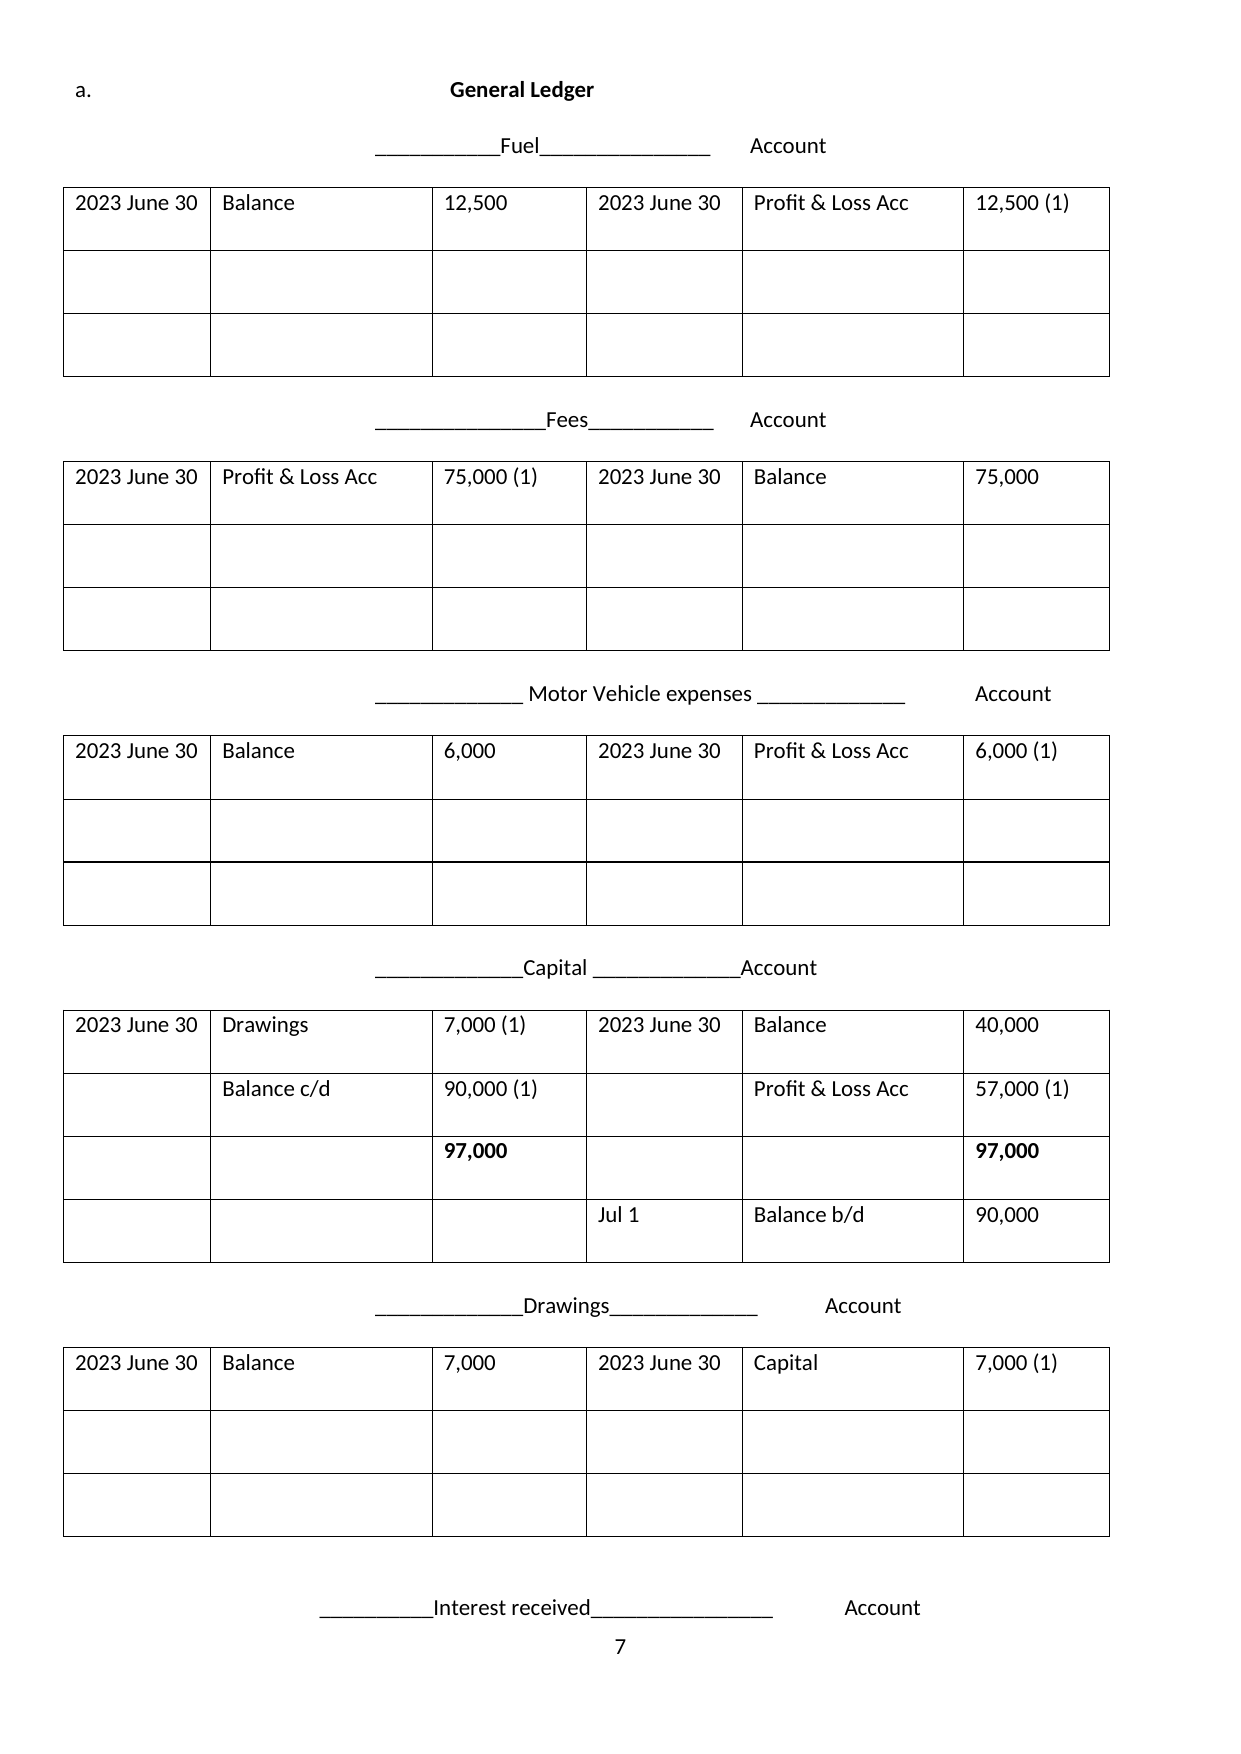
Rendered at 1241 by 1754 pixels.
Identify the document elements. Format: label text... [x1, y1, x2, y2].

table_header Capital [743, 1348, 963, 1410]
text a. General Ledger [75, 75, 1165, 103]
table_cell Balance b/d [743, 1200, 963, 1262]
table_cell [64, 800, 210, 861]
table_cell [64, 1074, 210, 1136]
table_cell [211, 525, 432, 587]
table_cell [964, 314, 1109, 376]
table_cell Balance c/d [211, 1074, 432, 1136]
table_cell [743, 525, 963, 587]
table_cell 57,000 (1) [964, 1074, 1109, 1136]
table_cell [64, 1200, 210, 1262]
text __________Interest received________________ Account [75, 1593, 1165, 1621]
table_cell [743, 251, 963, 313]
table_cell [433, 251, 586, 313]
table_header 2023 June 30 [587, 188, 742, 250]
table_header Balance [211, 736, 432, 798]
table_header 7,000 (1) [964, 1348, 1109, 1410]
table_cell [433, 863, 586, 924]
table_header Balance [211, 1348, 432, 1410]
table_cell [587, 525, 742, 587]
text _______________Fees___________ Account [75, 405, 1165, 433]
table_cell [964, 251, 1109, 313]
table_header 12,500 [433, 188, 586, 250]
table_cell [64, 251, 210, 313]
table_header 2023 June 30 [64, 736, 210, 798]
table_cell [743, 1474, 963, 1536]
table_cell 90,000 (1) [433, 1074, 586, 1136]
table_cell [64, 863, 210, 924]
text _____________ Motor Vehicle expenses _____________ Account [75, 679, 1165, 707]
table_header 2023 June 30 [64, 462, 210, 524]
table_cell 90,000 [964, 1200, 1109, 1262]
table_header 2023 June 30 [64, 1011, 210, 1073]
table_cell [211, 588, 432, 650]
table_cell [433, 1200, 586, 1262]
table_header 2023 June 30 [64, 1348, 210, 1410]
text ___________Fuel_______________ Account [75, 131, 1165, 159]
table_cell [743, 314, 963, 376]
table_header Balance [743, 462, 963, 524]
table_cell [743, 863, 963, 924]
table_header Balance [211, 188, 432, 250]
table_header 2023 June 30 [587, 1011, 742, 1073]
table_header 2023 June 30 [587, 736, 742, 798]
table_cell [211, 800, 432, 861]
table_cell [743, 588, 963, 650]
table_header 6,000 (1) [964, 736, 1109, 798]
table_cell [433, 314, 586, 376]
table_header Profit & Loss Acc [743, 736, 963, 798]
table_header Profit & Loss Acc [211, 462, 432, 524]
table_header 7,000 (1) [433, 1011, 586, 1073]
table_cell Jul 1 [587, 1200, 742, 1262]
table_header 75,000 (1) [433, 462, 586, 524]
table_cell [587, 1074, 742, 1136]
text _____________Drawings_____________ Account [75, 1291, 1165, 1319]
table_cell [211, 1200, 432, 1262]
table_header 6,000 [433, 736, 586, 798]
table_cell [211, 314, 432, 376]
table_cell 97,000 [433, 1137, 586, 1199]
table_cell [64, 314, 210, 376]
table_header 2023 June 30 [587, 1348, 742, 1410]
table_header 7,000 [433, 1348, 586, 1410]
table_cell Profit & Loss Acc [743, 1074, 963, 1136]
table_cell 97,000 [964, 1137, 1109, 1199]
table_cell [433, 588, 586, 650]
table_cell [587, 800, 742, 861]
table_cell [743, 1137, 963, 1199]
table_cell [64, 525, 210, 587]
table_cell [211, 1474, 432, 1536]
table_header 75,000 [964, 462, 1109, 524]
table_cell [964, 525, 1109, 587]
table_cell [433, 800, 586, 861]
table_cell [964, 863, 1109, 924]
table_cell [64, 1411, 210, 1473]
table_cell [964, 800, 1109, 861]
table_header 12,500 (1) [964, 188, 1109, 250]
table_cell [64, 1474, 210, 1536]
table_header 2023 June 30 [64, 188, 210, 250]
table_header 40,000 [964, 1011, 1109, 1073]
table_cell [964, 1411, 1109, 1473]
table_cell [964, 588, 1109, 650]
table_cell [64, 1137, 210, 1199]
table_cell [433, 525, 586, 587]
table_header Balance [743, 1011, 963, 1073]
table_cell [211, 1137, 432, 1199]
table_cell [743, 1411, 963, 1473]
table_cell [433, 1474, 586, 1536]
table_cell [433, 1411, 586, 1473]
table_cell [587, 314, 742, 376]
table_cell [587, 863, 742, 924]
table_cell [587, 1137, 742, 1199]
text _____________Capital _____________Account [300, 953, 1165, 982]
table_cell [211, 251, 432, 313]
table_cell [64, 588, 210, 650]
table_cell [211, 1411, 432, 1473]
table_cell [587, 588, 742, 650]
table_cell [587, 251, 742, 313]
table_cell [211, 863, 432, 924]
table_cell [587, 1474, 742, 1536]
table_header Drawings [211, 1011, 432, 1073]
table_cell [743, 800, 963, 861]
table_header Profit & Loss Acc [743, 188, 963, 250]
table_cell [964, 1474, 1109, 1536]
table_header 2023 June 30 [587, 462, 742, 524]
table_cell [587, 1411, 742, 1473]
